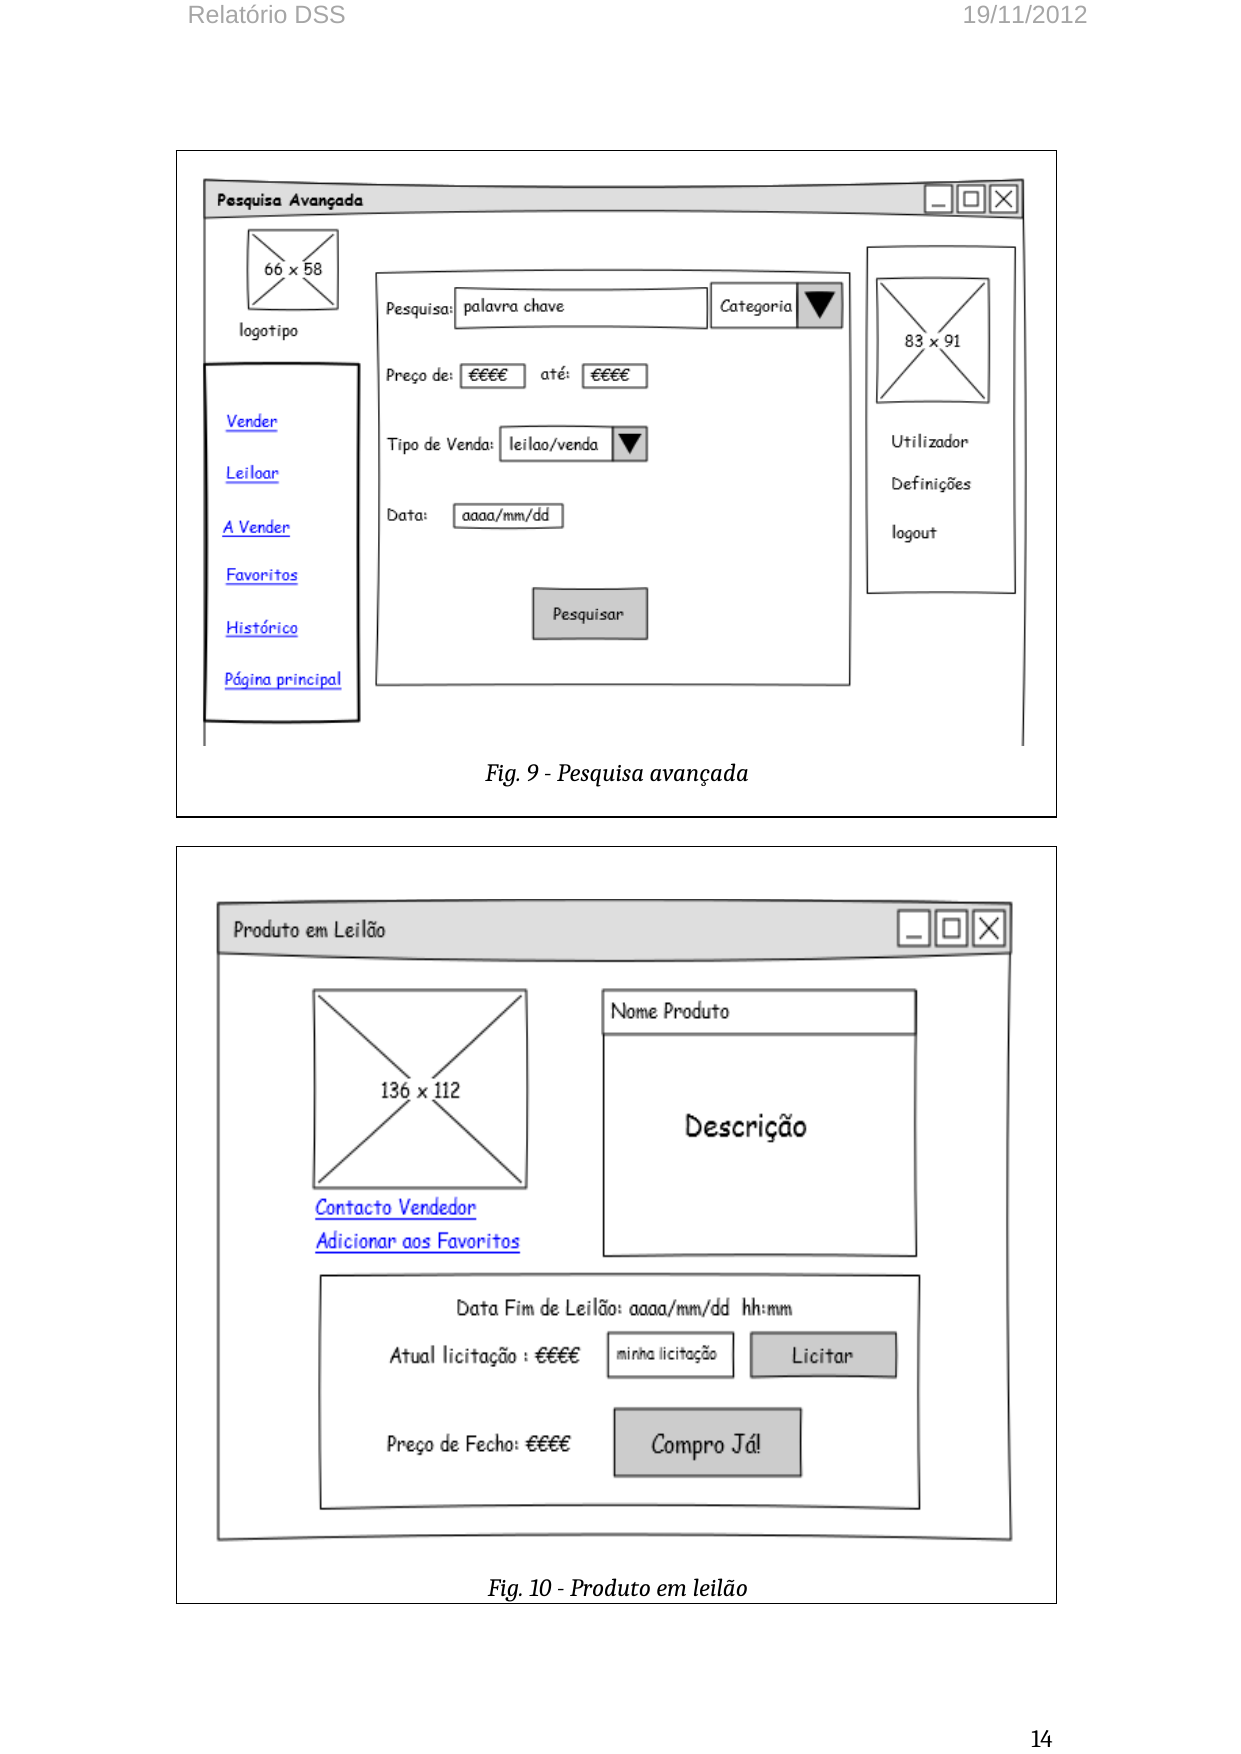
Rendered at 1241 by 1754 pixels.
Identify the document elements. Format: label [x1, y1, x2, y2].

picture [199, 176, 1033, 763]
table_header [177, 151, 1056, 816]
table_header [177, 847, 1056, 1603]
picture [214, 899, 1018, 1551]
